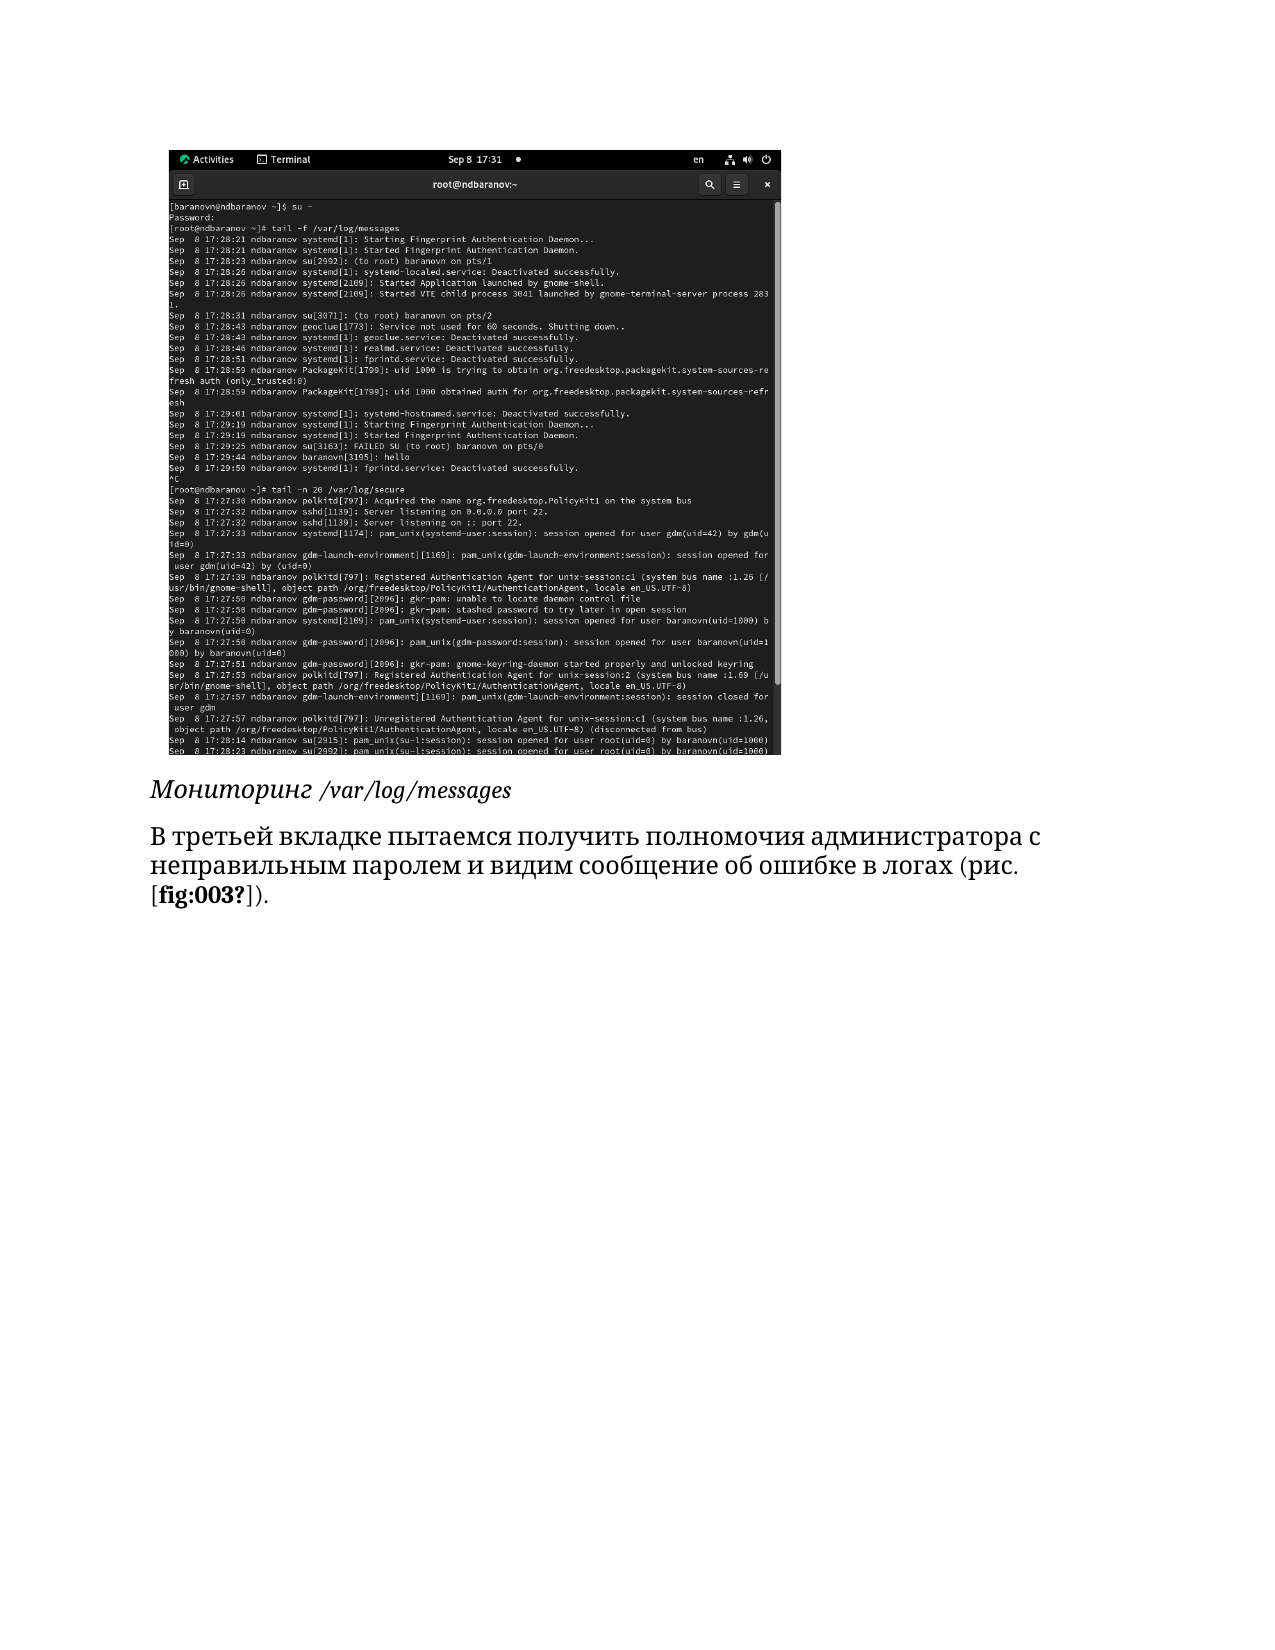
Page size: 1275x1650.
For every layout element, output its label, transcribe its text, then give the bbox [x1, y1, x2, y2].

text В третьей вкладке пытаемся получить полномочия администратора с неправильным паролем и видим сообщение об ошибке в логах (рис. [fig:003?]). [150, 823, 1125, 909]
text Мониторинг /var/log/messages [150, 776, 1125, 804]
picture [168, 150, 782, 755]
